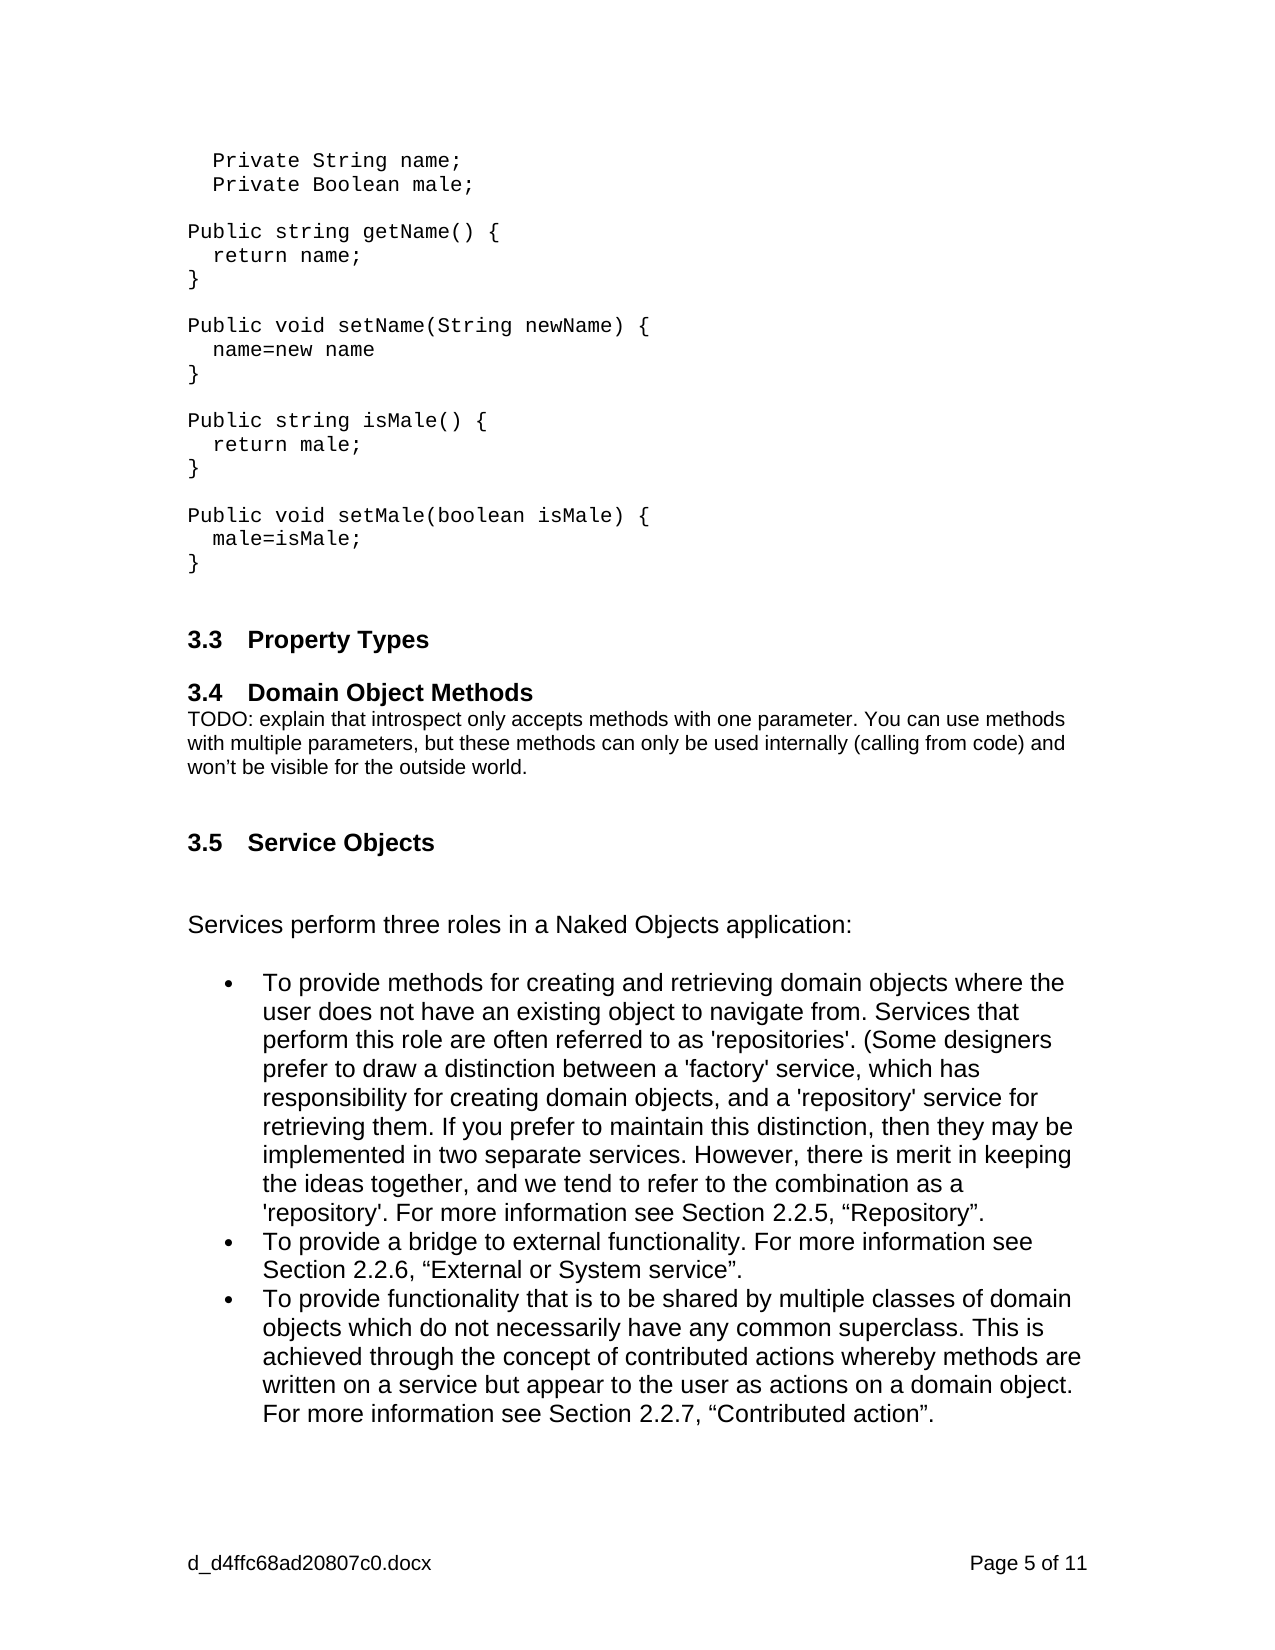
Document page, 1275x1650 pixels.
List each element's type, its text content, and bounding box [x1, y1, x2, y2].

list To provide functionality that is to be shared by multiple classes of domain objects which do not necessarily have any common superclass. This is achieved through the concept of contributed actions whereby methods are written on a service but appear to the user as actions on a domain object. For more information see Section 2.2.7, “Contributed action”. [225, 1342, 1087, 1486]
text Private String name; [187, 150, 1087, 174]
text Public void setName(String newName) { [187, 316, 1087, 339]
list To provide a bridge to external functionality. For more information see Section 2.2.6, “External or System service”. [225, 1256, 1087, 1313]
text Public void setMale(boolean isMale) { [187, 505, 1087, 528]
subtitle Service Objects [187, 828, 1087, 857]
text return male; [187, 434, 1087, 457]
list To provide methods for creating and retrieving domain objects where the user does not have an existing object to navigate from. Services that perform this role are often referred to as 'repositories'. (Some designers prefer to draw a distinction between a 'factory' service, which has responsibility for creating domain objects, and a 'repository' service for retrieving them. If you prefer to maintain this distinction, then they may be implemented in two separate services. However, there is merit in keeping the ideas together, and we tend to refer to the combination as a 'repository'. For more information see Section 2.2.5, “Repository”. [225, 968, 1087, 1226]
text Private Boolean male; [187, 174, 1087, 197]
text male=isMale; [187, 528, 1087, 552]
text Public string isMale() { [187, 410, 1087, 434]
subtitle Domain Object Methods [187, 678, 1087, 707]
text } [187, 552, 1087, 576]
text } [187, 363, 1087, 386]
text } [187, 268, 1087, 292]
text return name; [187, 244, 1087, 268]
text } [187, 457, 1087, 481]
text name=new name [187, 339, 1087, 363]
text Public string getName() { [187, 221, 1087, 244]
text Services perform three roles in a Naked Objects application: [187, 910, 1087, 938]
text TODO: explain that introspect only accepts methods with one parameter. You can use methods with multiple parameters, but these methods can only be used internally (calling from code) and won’t be visible for the outside world. [187, 707, 1087, 779]
subtitle Property Types [187, 624, 1087, 653]
